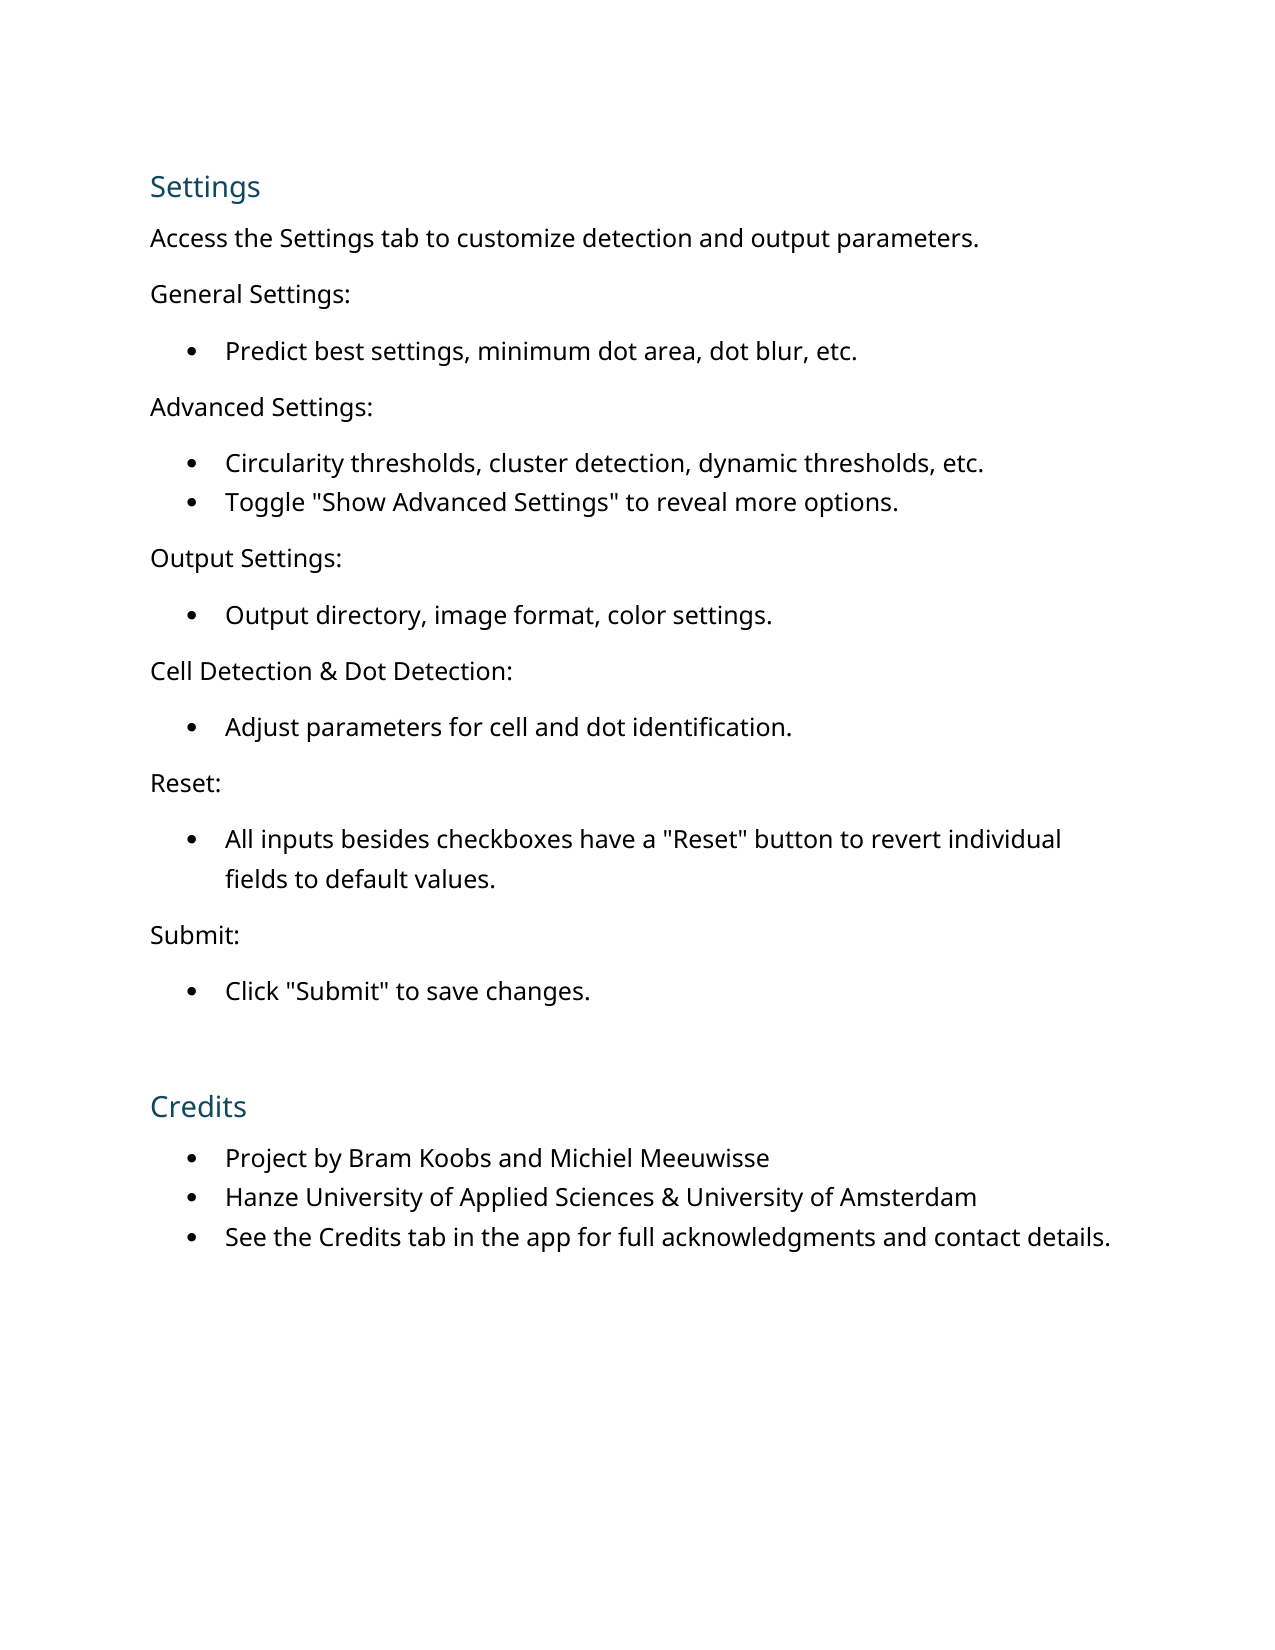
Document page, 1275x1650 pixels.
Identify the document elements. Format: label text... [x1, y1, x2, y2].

text Advanced Settings: [150, 389, 1125, 423]
text Output Settings: [150, 541, 1125, 575]
list All inputs besides checkboxes have a "Reset" button to revert individual fields to default values. [187, 822, 1125, 895]
list Output directory, image format, color settings. [187, 597, 1125, 631]
text General Settings: [150, 277, 1125, 311]
list Adjust parameters for cell and dot identification. [187, 709, 1125, 744]
list Toggle "Show Advanced Settings" to reveal more options. [187, 485, 1125, 519]
text Access the Settings tab to customize detection and output parameters. [150, 221, 1125, 255]
text Cell Detection & Dot Detection: [150, 653, 1125, 687]
text Reset: [150, 766, 1125, 800]
list Predict best settings, minimum dot area, dot blur, etc. [187, 333, 1125, 367]
subtitle Credits [150, 1086, 1125, 1126]
subtitle Settings [150, 167, 1125, 206]
list Circularity thresholds, cluster detection, dynamic thresholds, etc. [187, 446, 1125, 479]
list See the Credits tab in the app for full acknowledgments and contact details. [187, 1219, 1125, 1253]
list Project by Bram Koobs and Michiel Meeuwisse [187, 1140, 1125, 1174]
list Click "Submit" to save changes. [187, 974, 1125, 1008]
text Submit: [150, 917, 1125, 952]
list Hanze University of Applied Sciences & University of Amsterdam [187, 1180, 1125, 1214]
